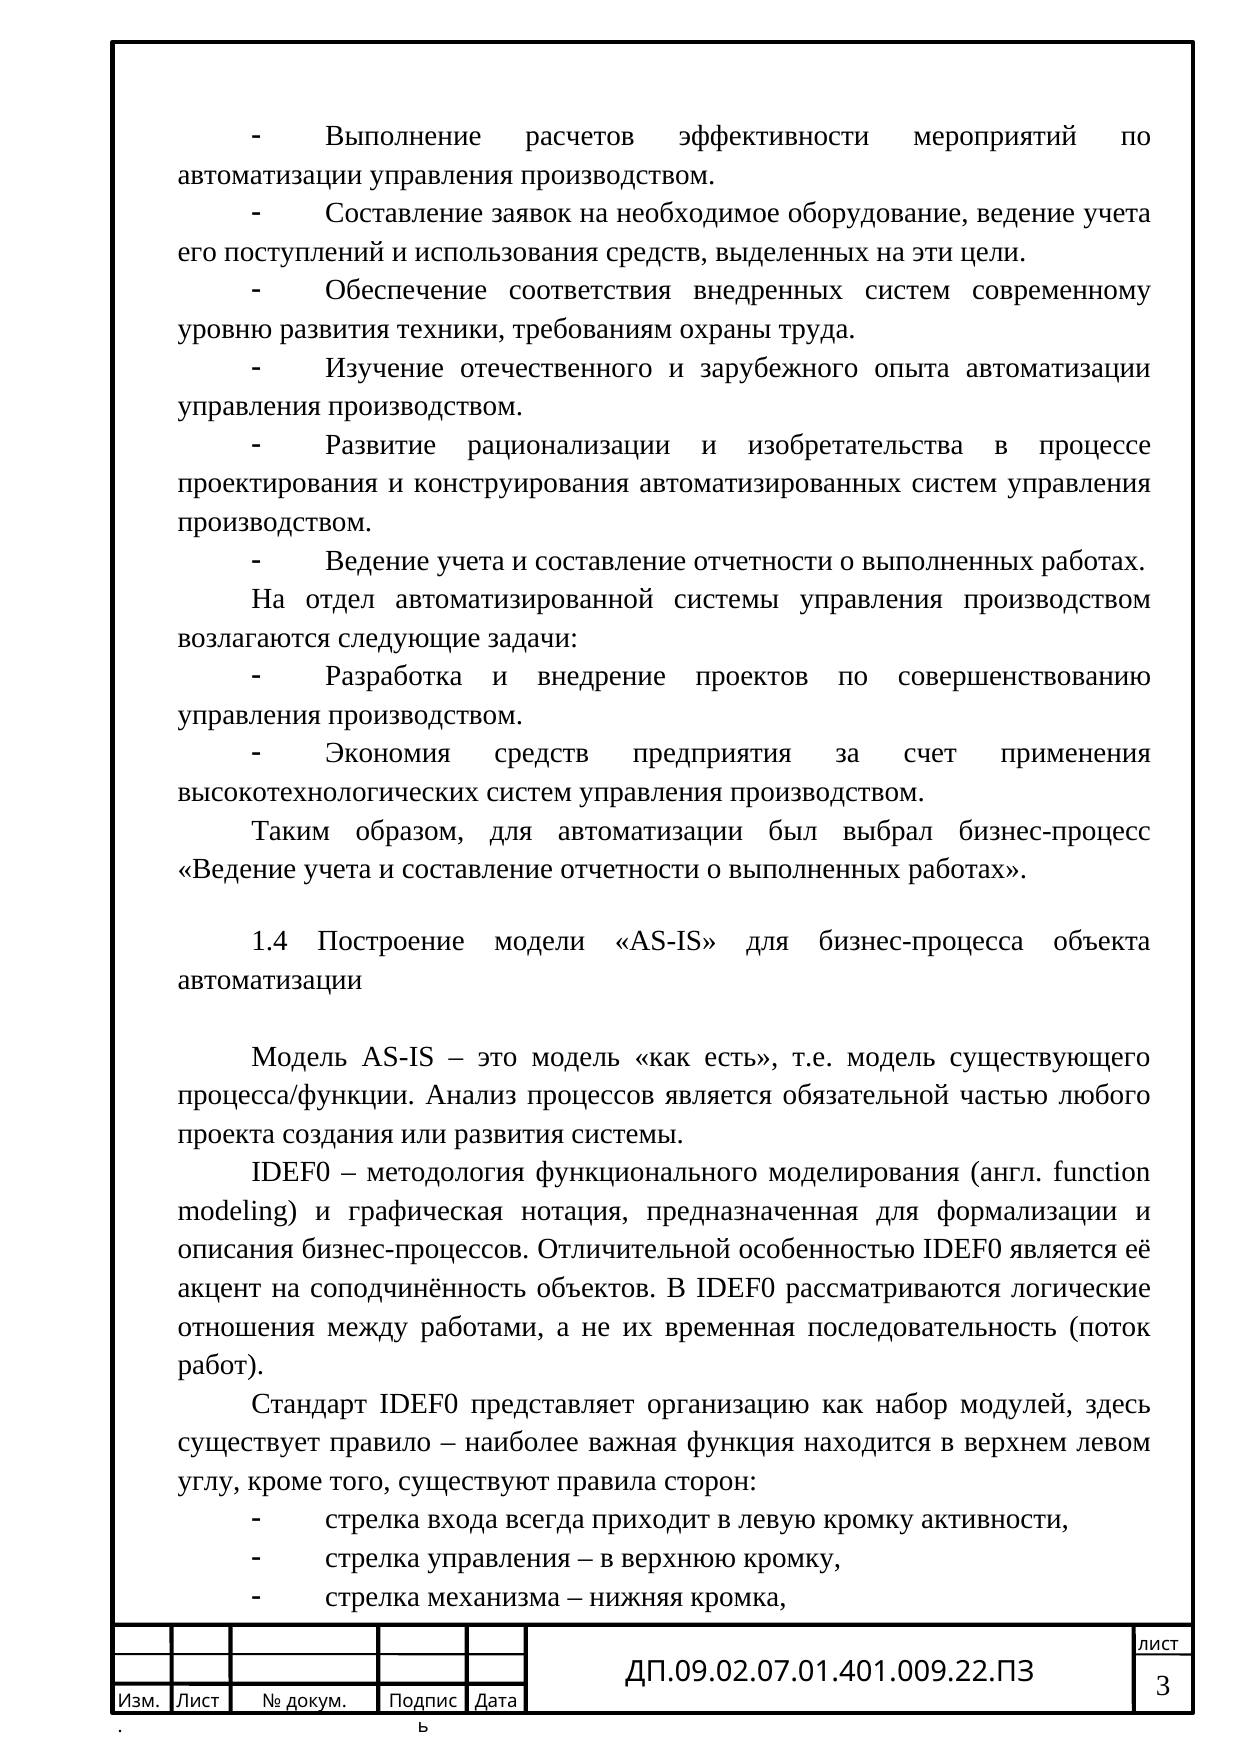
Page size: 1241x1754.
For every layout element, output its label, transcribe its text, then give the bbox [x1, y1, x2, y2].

list Выполнение расчетов эффективности мероприятий по автоматизации управления производством. [177, 118, 1152, 190]
list Составление заявок на необходимое оборудование, ведение учета его поступлений и использования средств, выделенных на эти цели. [177, 195, 1152, 267]
text Стандарт IDEF0 представляет организацию как набор модулей, здесь существует правило – наиболее важная функция находится в верхнем левом углу, кроме того, существуют правила сторон: [177, 1386, 1152, 1496]
list На отдел автоматизированной системы управления производством возлагаются следующие задачи: [177, 581, 1152, 653]
list стрелка входа всегда приходит в левую кромку активности, [177, 1501, 1152, 1535]
text Модель AS-IS – это модель «как есть», т.е. модель существующего процесса/функции. Анализ процессов является обязательной частью любого проекта создания или развития системы. [177, 1039, 1152, 1149]
subtitle 1.4 Построение модели «AS-IS» для бизнес-процесса объекта автоматизации [177, 923, 1152, 995]
text IDEF0 – методология функционального моделирования (англ. function modeling) и графическая нотация, предназначенная для формализации и описания бизнес-процессов. Отличительной особенностью IDEF0 является её акцент на соподчинённость объектов. В IDEF0 рассматриваются логические отношения между работами, а не их временная последовательность (поток работ). [177, 1154, 1152, 1381]
list Разработка и внедрение проектов по совершенствованию управления производством. [177, 658, 1152, 731]
list стрелка управления – в верхнюю кромку, [177, 1540, 1152, 1574]
list Изучение отечественного и зарубежного опыта автоматизации управления производством. [177, 350, 1152, 422]
text Таким образом, для автоматизации был выбрал бизнес-процесс «Ведение учета и составление отчетности о выполненных работах». [177, 813, 1152, 885]
list Развитие рационализации и изобретательства в процессе проектирования и конструирования автоматизированных систем управления производством. [177, 427, 1152, 538]
list Экономия средств предприятия за счет применения высокотехнологических систем управления производством. [177, 736, 1152, 808]
list стрелка механизма – нижняя кромка, [177, 1579, 1152, 1612]
list Обеспечение соответствия внедренных систем современному уровню развития техники, требованиям охраны труда. [177, 272, 1152, 345]
list Ведение учета и составление отчетности о выполненных работах. [177, 543, 1152, 576]
